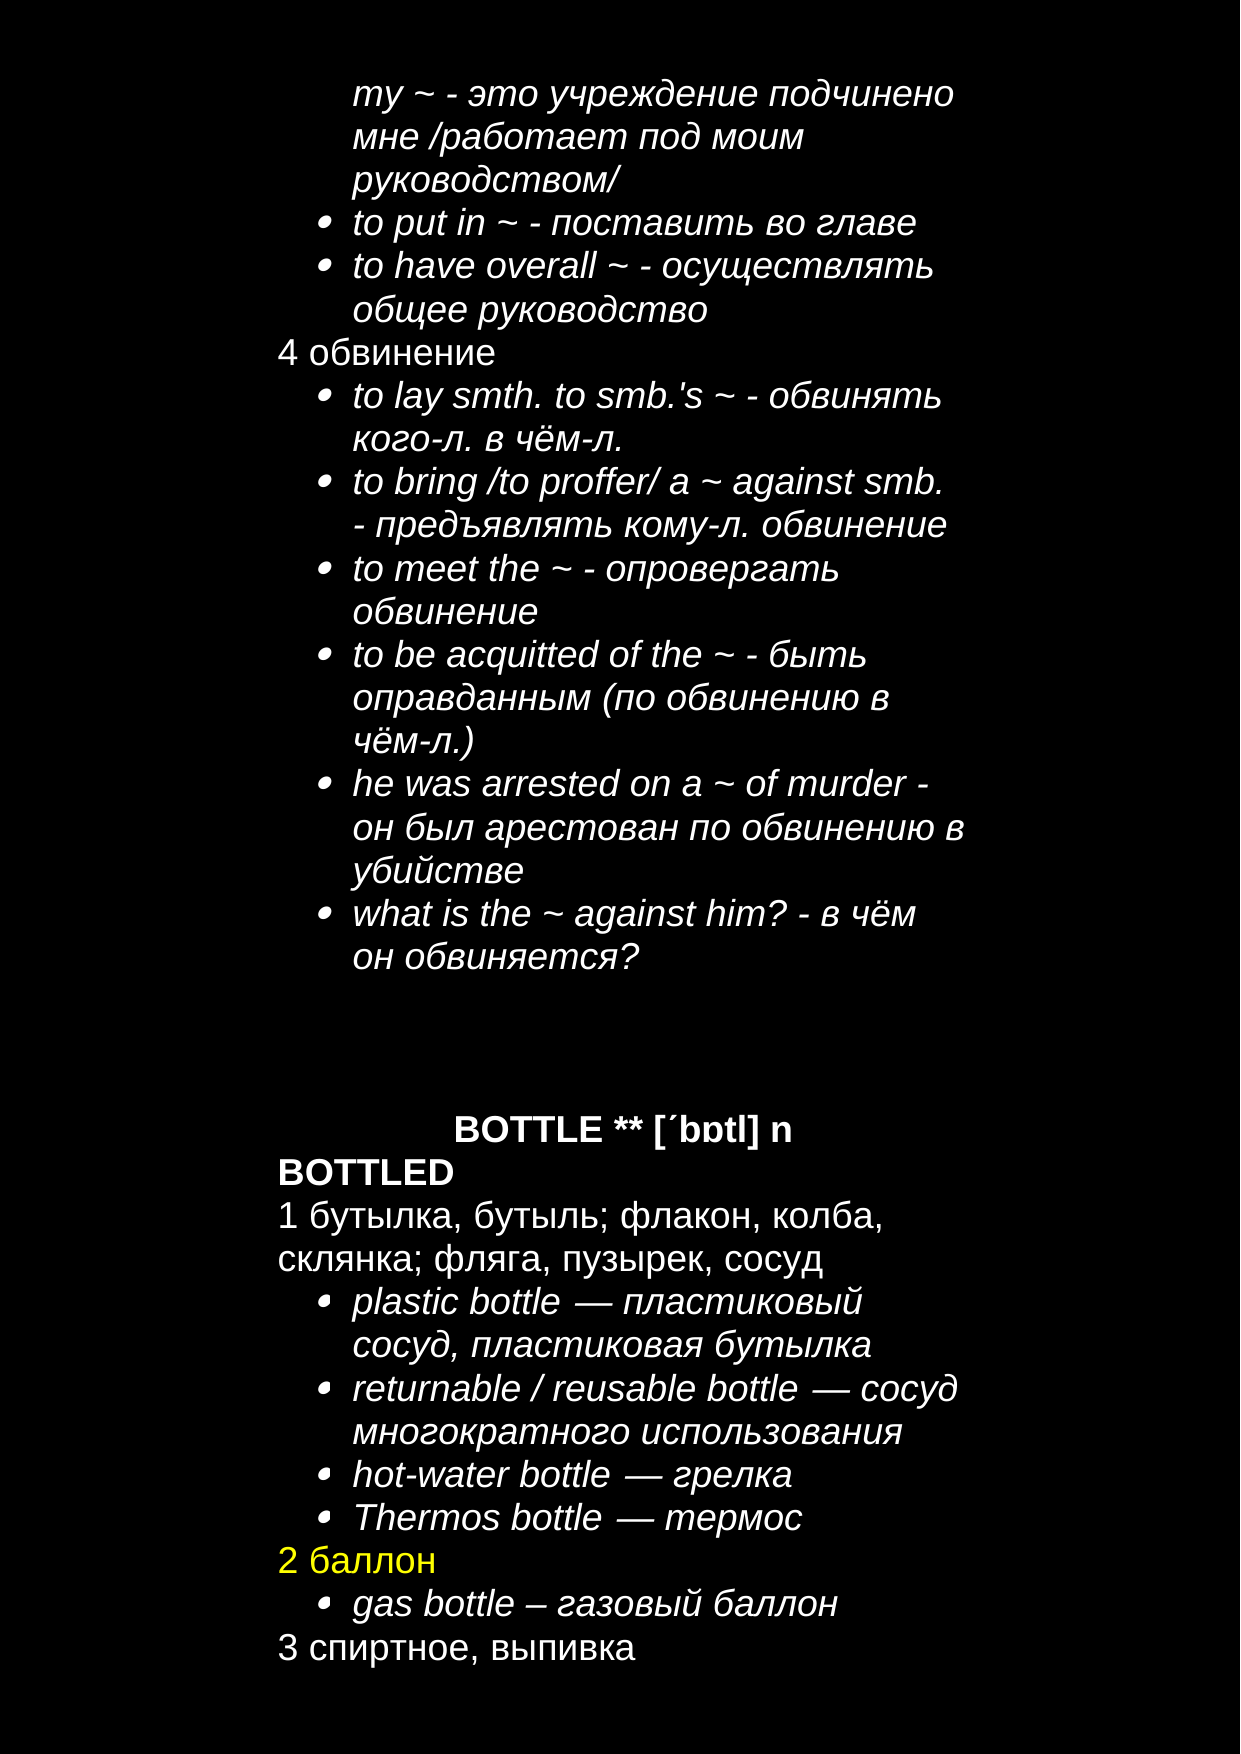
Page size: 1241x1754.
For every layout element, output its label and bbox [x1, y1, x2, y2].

table_header [270, 62, 976, 1677]
